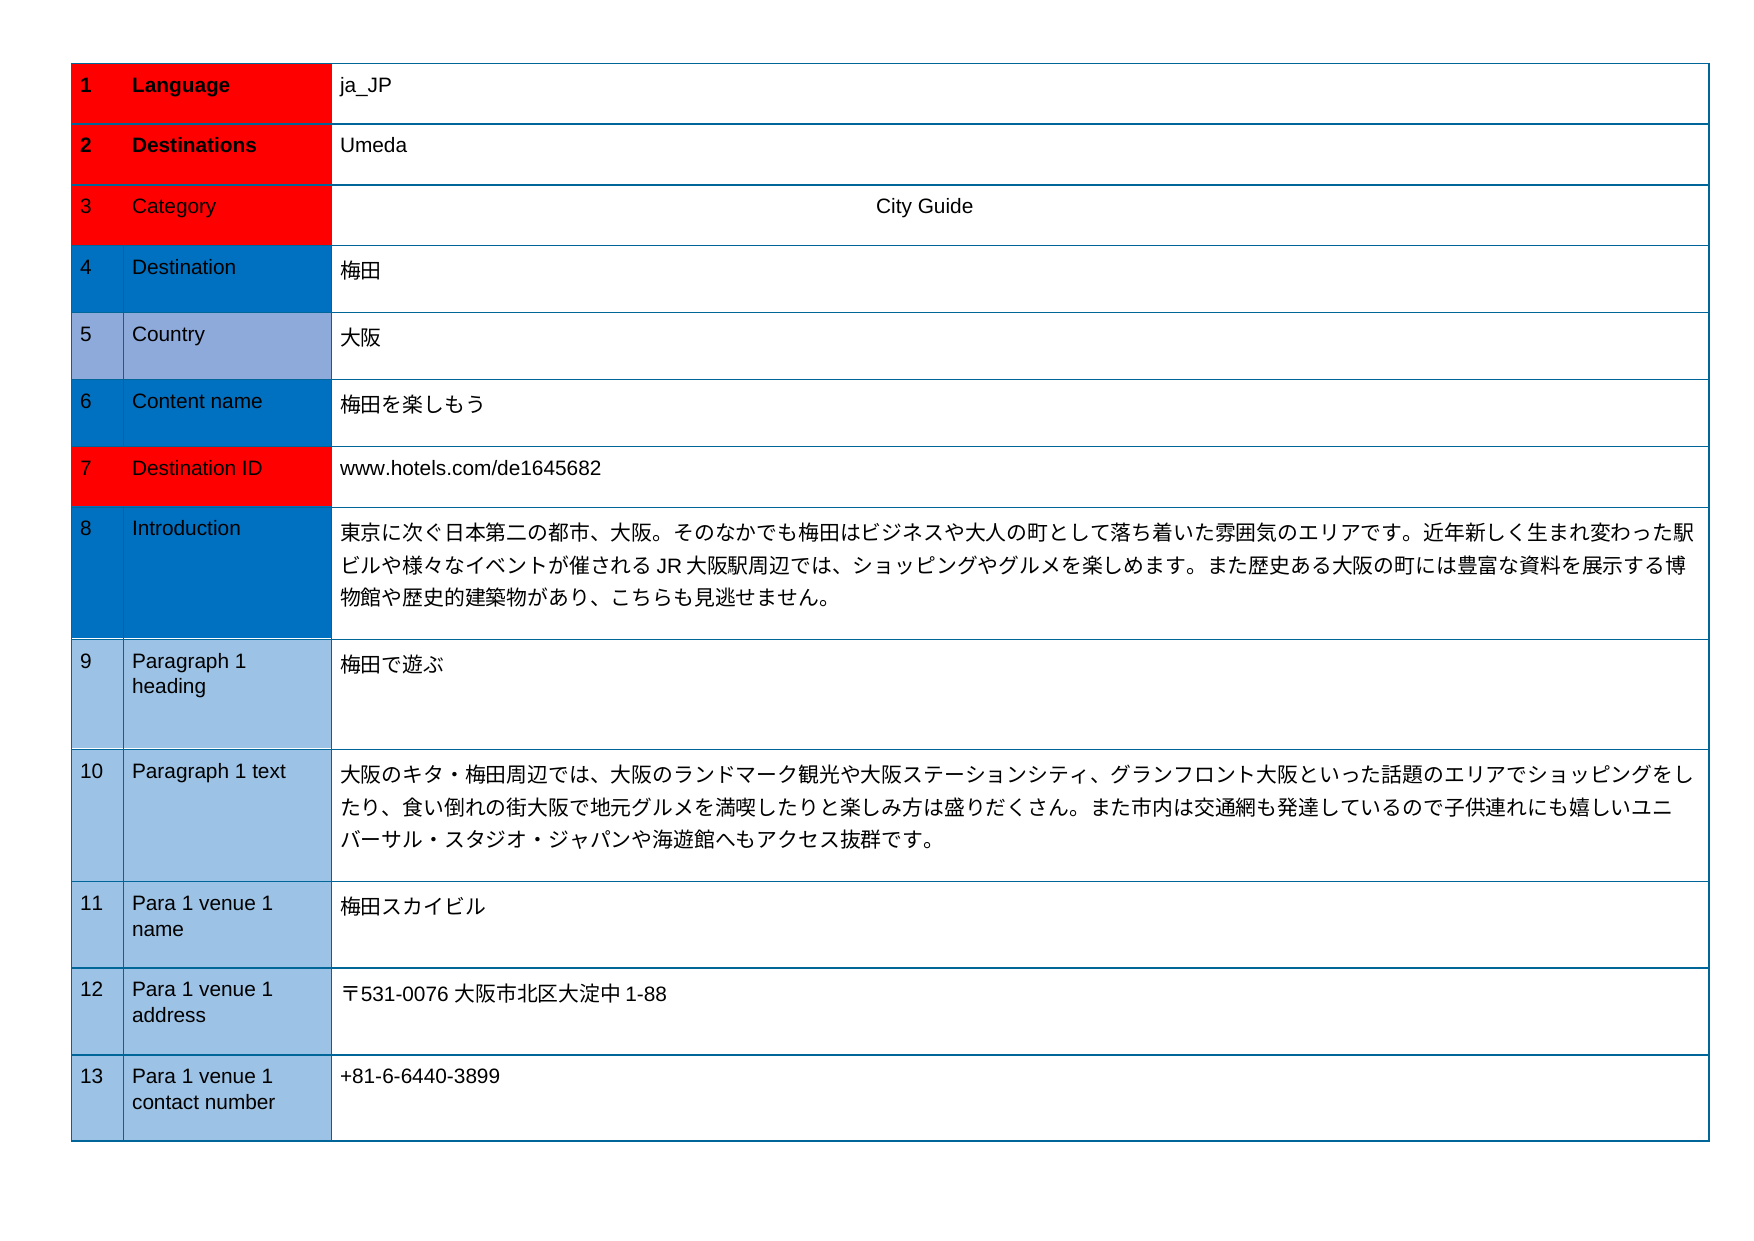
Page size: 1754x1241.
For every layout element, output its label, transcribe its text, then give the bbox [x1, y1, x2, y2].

table_cell Paragraph 1 heading [124, 640, 331, 748]
table_cell 3 [72, 186, 123, 245]
table_cell Para 1 venue 1 name [124, 882, 331, 967]
table_cell Category [124, 186, 331, 245]
table_cell 2 [72, 125, 123, 184]
table_cell Destination [124, 246, 331, 312]
table_cell Destination ID [124, 447, 331, 506]
table_cell Paragraph 1 text [124, 750, 331, 881]
table_cell Umeda [332, 125, 1708, 184]
table_cell +81-6-6440-3899 [332, 1056, 1708, 1140]
table_cell 梅田 [332, 246, 1708, 312]
table_cell 梅田で遊ぶ [332, 640, 1708, 748]
table_cell 大阪のキタ・梅田周辺では、大阪のランドマーク観光や大阪ステーションシティ、グランフロント大阪といった話題のエリアでショッピングをしたり、食い倒れの街大阪で地元グルメを満喫したりと楽しみ方は盛りだくさん。また市内は交通網も発達しているので子供連れにも嬉しいユニバーサル・スタジオ・ジャパンや海遊館へもアクセス抜群です。 [332, 750, 1708, 881]
table_cell 5 [72, 313, 123, 379]
table_cell 10 [72, 750, 123, 881]
table_cell www.hotels.com/de1645682 [332, 447, 1708, 506]
table_cell City Guide [332, 186, 1708, 245]
table_cell 4 [72, 246, 123, 312]
table_cell 梅田スカイビル [332, 882, 1708, 967]
table_cell 11 [72, 882, 123, 967]
table_cell 9 [72, 640, 123, 748]
table_cell 6 [72, 380, 123, 446]
table_cell Para 1 venue 1 contact number [124, 1056, 331, 1140]
table_cell Para 1 venue 1 address [124, 969, 331, 1054]
table_cell 8 [72, 508, 123, 638]
table_cell Country [124, 313, 331, 379]
table_header 1 [72, 64, 123, 123]
table_cell 13 [72, 1056, 123, 1140]
table_cell 7 [72, 447, 123, 506]
table_header Language [124, 64, 331, 123]
table_cell 東京に次ぐ日本第二の都市、大阪。そのなかでも梅田はビジネスや大人の町として落ち着いた雰囲気のエリアです。近年新しく生まれ変わった駅ビルや様々なイベントが催されるJR大阪駅周辺では、ショッピングやグルメを楽しめます。また歴史ある大阪の町には豊富な資料を展示する博物館や歴史的建築物があり、こちらも見逃せません。 [332, 508, 1708, 638]
table_cell Content name [124, 380, 331, 446]
table_cell Introduction [124, 508, 331, 638]
table_cell 12 [72, 969, 123, 1054]
table_cell Destinations [124, 125, 331, 184]
table_cell 〒531-0076 大阪市北区大淀中1-88 [332, 969, 1708, 1054]
table_header ja_JP [332, 64, 1708, 123]
table_cell 梅田を楽しもう [332, 380, 1708, 446]
table_cell 大阪 [332, 313, 1708, 379]
